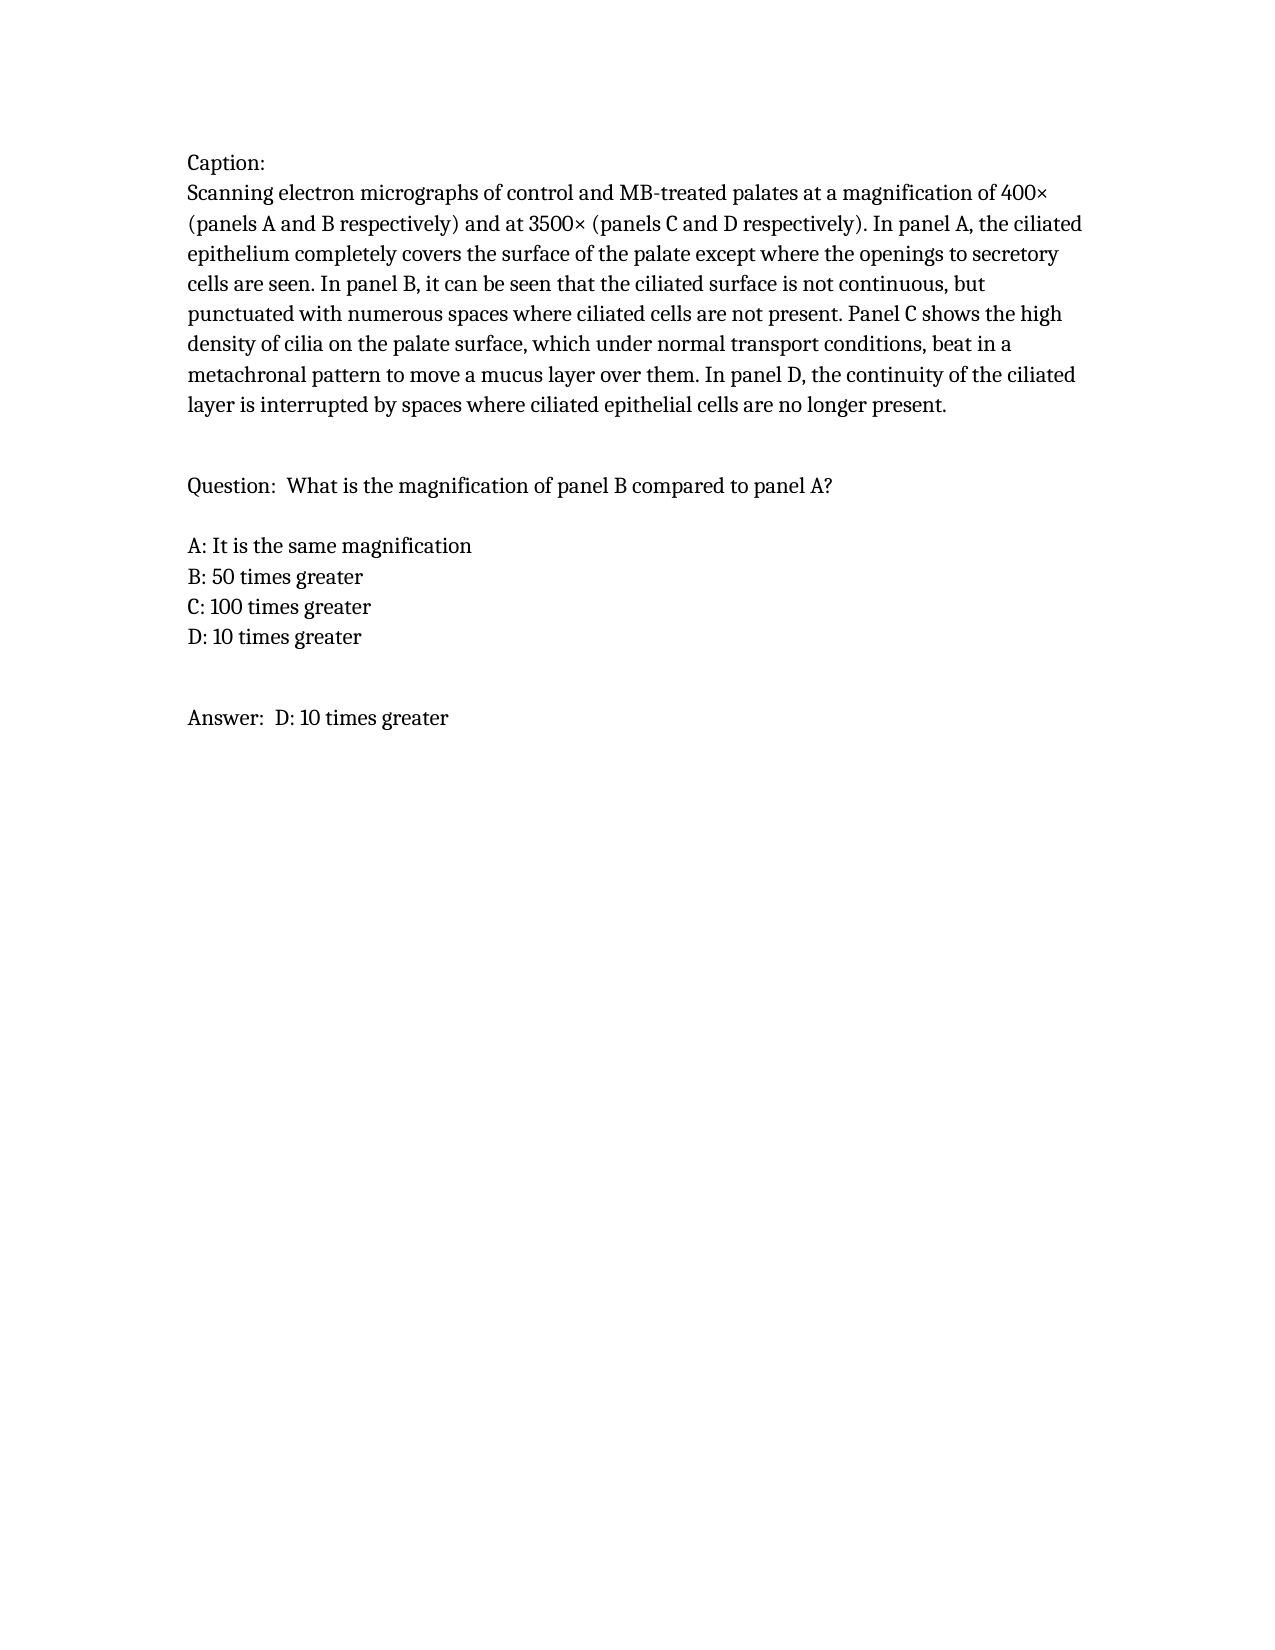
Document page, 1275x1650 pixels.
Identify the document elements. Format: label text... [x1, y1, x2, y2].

text Question: What is the magnification of panel B compared to panel A? A: It is the same magnification B: 50 times greater C: 100 times greater D: 10 times greater [187, 473, 1087, 681]
text Answer: D: 10 times greater [187, 705, 1087, 762]
text Caption: Scanning electron micrographs of control and MB-treated palates at a magnification of 400× (panels A and B respectively) and at 3500× (panels C and D respectively). In panel A, the ciliated epithelium completely covers the surface of the palate except where the openings to secretory cells are seen. In panel B, it can be seen that the ciliated surface is not continuous, but punctuated with numerous spaces where ciliated cells are not present. Panel C shows the high density of cilia on the palate surface, which under normal transport conditions, beat in a metachronal pattern to move a mucus layer over them. In panel D, the continuity of the ciliated layer is interrupted by spaces where ciliated epithelial cells are no longer present. [187, 150, 1087, 448]
